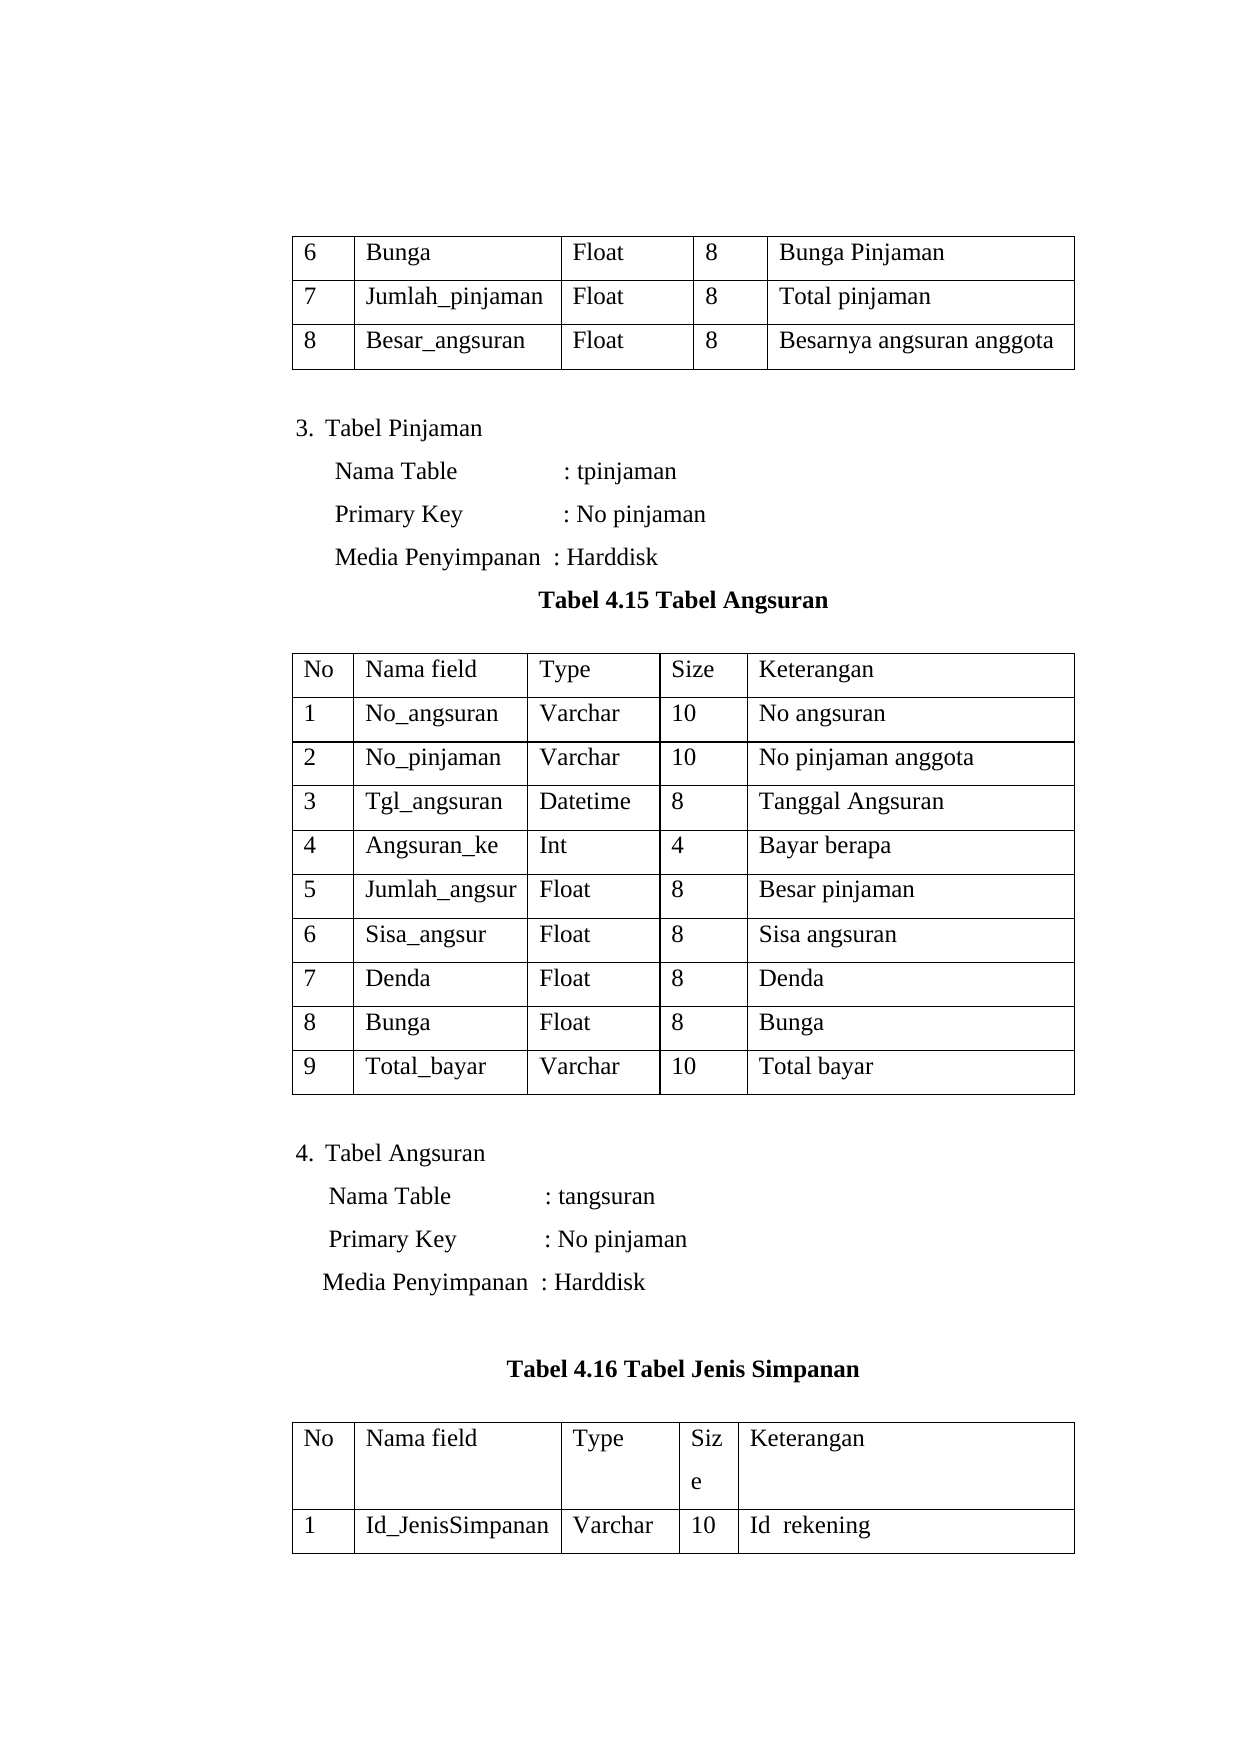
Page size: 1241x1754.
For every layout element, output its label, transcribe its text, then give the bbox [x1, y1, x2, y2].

table_cell 7 [293, 963, 353, 1006]
table_cell Sisa_angsur [354, 919, 527, 962]
table_cell Total_bayar [354, 1051, 527, 1094]
table_cell 8 [293, 325, 354, 368]
table_header No [293, 1423, 354, 1509]
table_header Nama field [355, 1423, 561, 1509]
table_cell Bunga [354, 1007, 527, 1050]
table_cell Total bayar [748, 1051, 1074, 1094]
table_cell Float [528, 1007, 659, 1050]
table_cell 9 [293, 1051, 353, 1094]
table_header No [293, 654, 353, 697]
table_cell Jumlah_pinjaman [355, 281, 561, 324]
table_cell 8 [661, 963, 747, 1006]
table_cell Sisa angsuran [748, 919, 1074, 962]
table_cell Tgl_angsuran [354, 786, 527, 829]
table_cell 7 [293, 281, 354, 324]
table_cell Tanggal Angsuran [748, 786, 1074, 829]
table_cell Id_JenisSimpanan [355, 1510, 561, 1553]
list Media Penyimpanan : Harddisk [303, 542, 1063, 571]
table_cell Besar pinjaman [748, 875, 1074, 918]
table_cell 8 [661, 786, 747, 829]
table_cell Varchar [528, 1051, 659, 1094]
table_cell Varchar [562, 1510, 679, 1553]
table_cell 3 [293, 786, 353, 829]
table_cell 8 [694, 237, 767, 280]
list Tabel Pinjaman [295, 413, 1063, 441]
table_cell Besar_angsuran [355, 325, 561, 368]
table_header Keterangan [739, 1423, 1074, 1509]
table_cell Angsuran_ke [354, 831, 527, 873]
table_cell Denda [354, 963, 527, 1006]
table_cell No angsuran [748, 698, 1074, 741]
table_cell 10 [680, 1510, 738, 1553]
table_cell Datetime [528, 786, 659, 829]
table_cell 10 [661, 698, 747, 741]
table_cell Float [528, 919, 659, 962]
table_cell 6 [293, 237, 354, 280]
table_cell Besarnya angsuran anggota [768, 325, 1074, 368]
table_cell 1 [293, 1510, 354, 1553]
table_cell No_pinjaman [354, 743, 527, 785]
table_header Type [562, 1423, 679, 1509]
table_cell 5 [293, 875, 353, 918]
table_cell Int [528, 831, 659, 873]
table_header Type [528, 654, 659, 697]
table_cell No_angsuran [354, 698, 527, 741]
table_cell Float [528, 963, 659, 1006]
table_cell Denda [748, 963, 1074, 1006]
table_cell 2 [293, 743, 353, 785]
table_cell 4 [661, 831, 747, 873]
list Tabel 4.16 Tabel Jenis Simpanan [303, 1354, 1063, 1382]
table_cell Float [562, 237, 693, 280]
table_cell 8 [661, 1007, 747, 1050]
table_cell Bunga [355, 237, 561, 280]
table_cell 8 [694, 325, 767, 368]
table_cell Float [562, 325, 693, 368]
table_cell Bayar berapa [748, 831, 1074, 873]
table_cell No pinjaman anggota [748, 743, 1074, 785]
list Nama Table : tpinjaman [303, 456, 1063, 484]
list Tabel 4.15 Tabel Angsuran [303, 585, 1063, 614]
table_cell Total pinjaman [768, 281, 1074, 324]
table_cell 6 [293, 919, 353, 962]
table_header Keterangan [748, 654, 1074, 697]
table_cell 8 [694, 281, 767, 324]
table_header Nama field [354, 654, 527, 697]
table_cell 1 [293, 698, 353, 741]
table_cell Bunga [748, 1007, 1074, 1050]
table_header Size [680, 1423, 738, 1509]
list Nama Table : tangsuran [303, 1181, 1063, 1210]
table_cell 10 [661, 1051, 747, 1094]
table_cell Float [528, 875, 659, 918]
table_cell Id rekening [739, 1510, 1074, 1553]
list Tabel Angsuran [295, 1138, 1063, 1167]
list Primary Key : No pinjaman [303, 499, 1063, 528]
table_cell 8 [293, 1007, 353, 1050]
table_cell Varchar [528, 743, 659, 785]
table_cell Varchar [528, 698, 659, 741]
list Media Penyimpanan : Harddisk [303, 1267, 1063, 1296]
table_header Size [661, 654, 747, 697]
table_cell Jumlah_angsur [354, 875, 527, 918]
list Primary Key : No pinjaman [303, 1224, 1063, 1253]
table_cell 8 [661, 875, 747, 918]
table_cell 8 [661, 919, 747, 962]
table_cell Bunga Pinjaman [768, 237, 1074, 280]
table_cell 4 [293, 831, 353, 873]
table_cell Float [562, 281, 693, 324]
table_cell 10 [661, 743, 747, 785]
